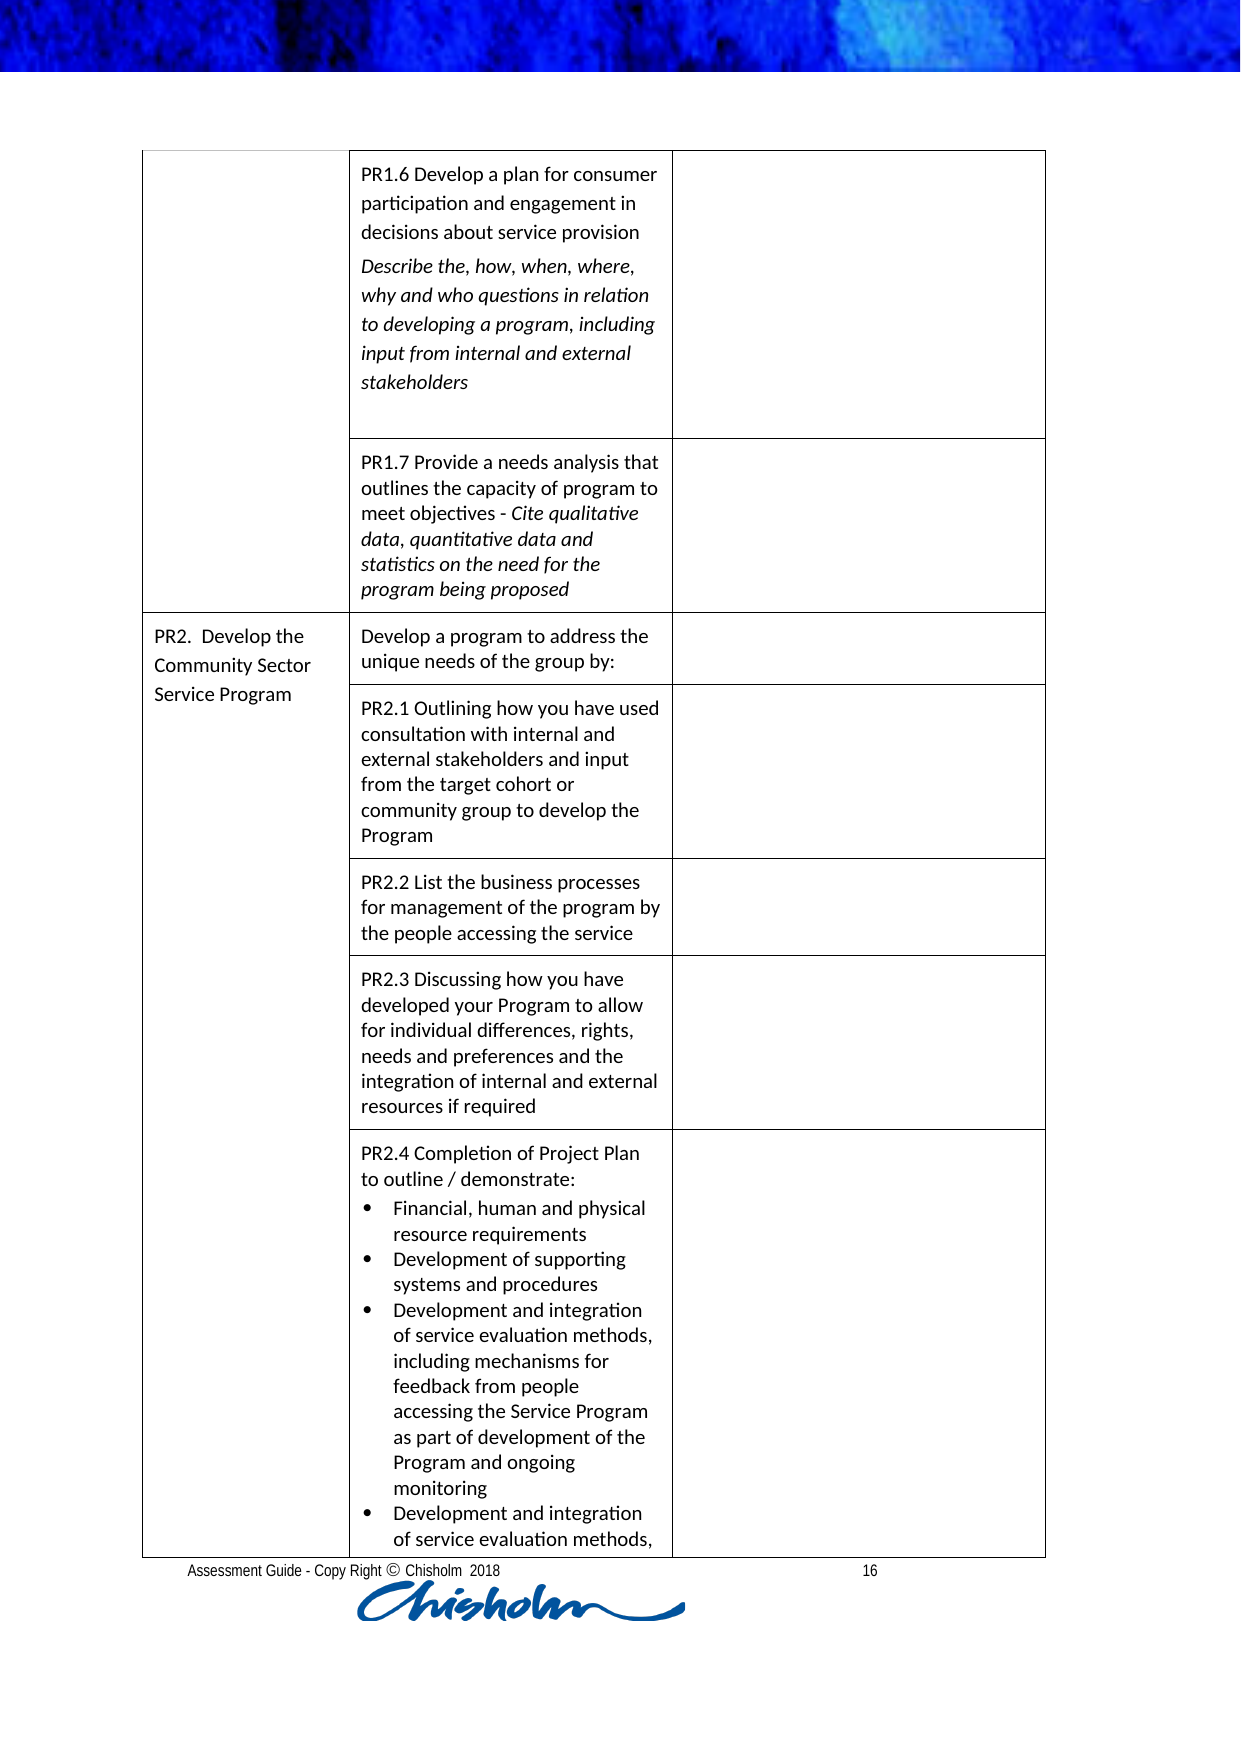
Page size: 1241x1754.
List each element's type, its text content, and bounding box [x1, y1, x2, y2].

table_cell [673, 859, 1045, 955]
table_cell [673, 685, 1045, 858]
table_cell PR2.3 Discussing how you have developed your Program to allow for individual differences, rights, needs and preferences and the integration of internal and external resources if required [350, 956, 672, 1129]
table_cell PR2.1 Outlining how you have used consultation with internal and external stakeholders and input from the target cohort or community group to develop the Program [350, 685, 672, 858]
table_cell [673, 956, 1045, 1129]
table_cell [673, 439, 1045, 612]
table_cell [673, 1130, 1045, 1557]
table_cell PR1.7 Provide a needs analysis that outlines the capacity of program to meet objectives - Cite qualitative data, quantitative data and statistics on the need for the program being proposed [350, 439, 672, 612]
table_cell [673, 613, 1045, 684]
table_cell [673, 151, 1045, 438]
picture [0, 0, 1241, 72]
table_cell Develop a program to address the unique needs of the group by: [350, 613, 672, 684]
table_cell PR2.2 List the business processes for management of the program by the people accessing the service [350, 859, 672, 955]
table_cell PR2. Develop the Community Sector Service Program [143, 613, 349, 1557]
table_cell PR1.6 Develop a plan for consumer participation and engagement in decisions about service provision Describe the, how, when, where, why and who questions in relation to developing a program, including input from internal and external stakeholders [350, 151, 672, 438]
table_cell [350, 1130, 672, 1557]
